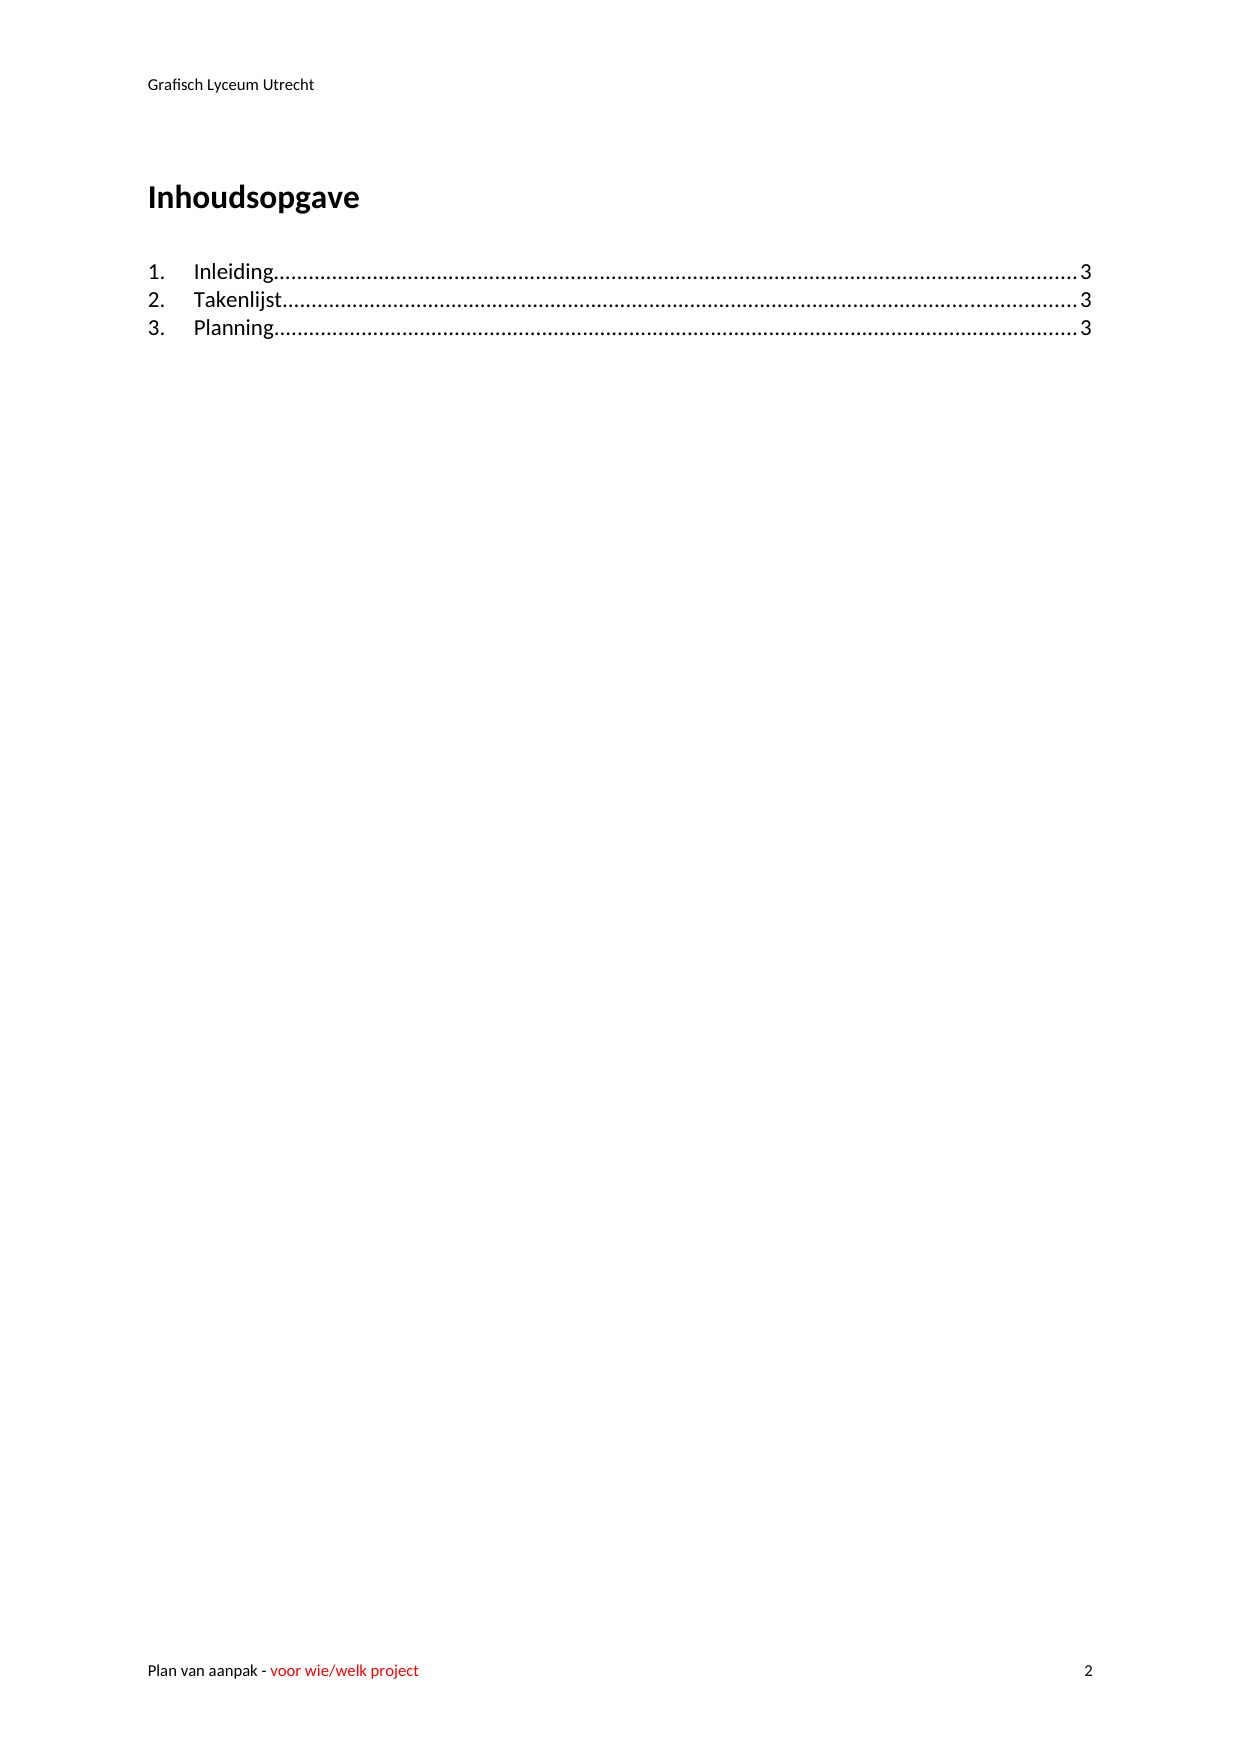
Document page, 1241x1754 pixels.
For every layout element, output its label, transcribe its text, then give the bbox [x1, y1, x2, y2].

text Inhoudsopgave [148, 176, 1093, 216]
